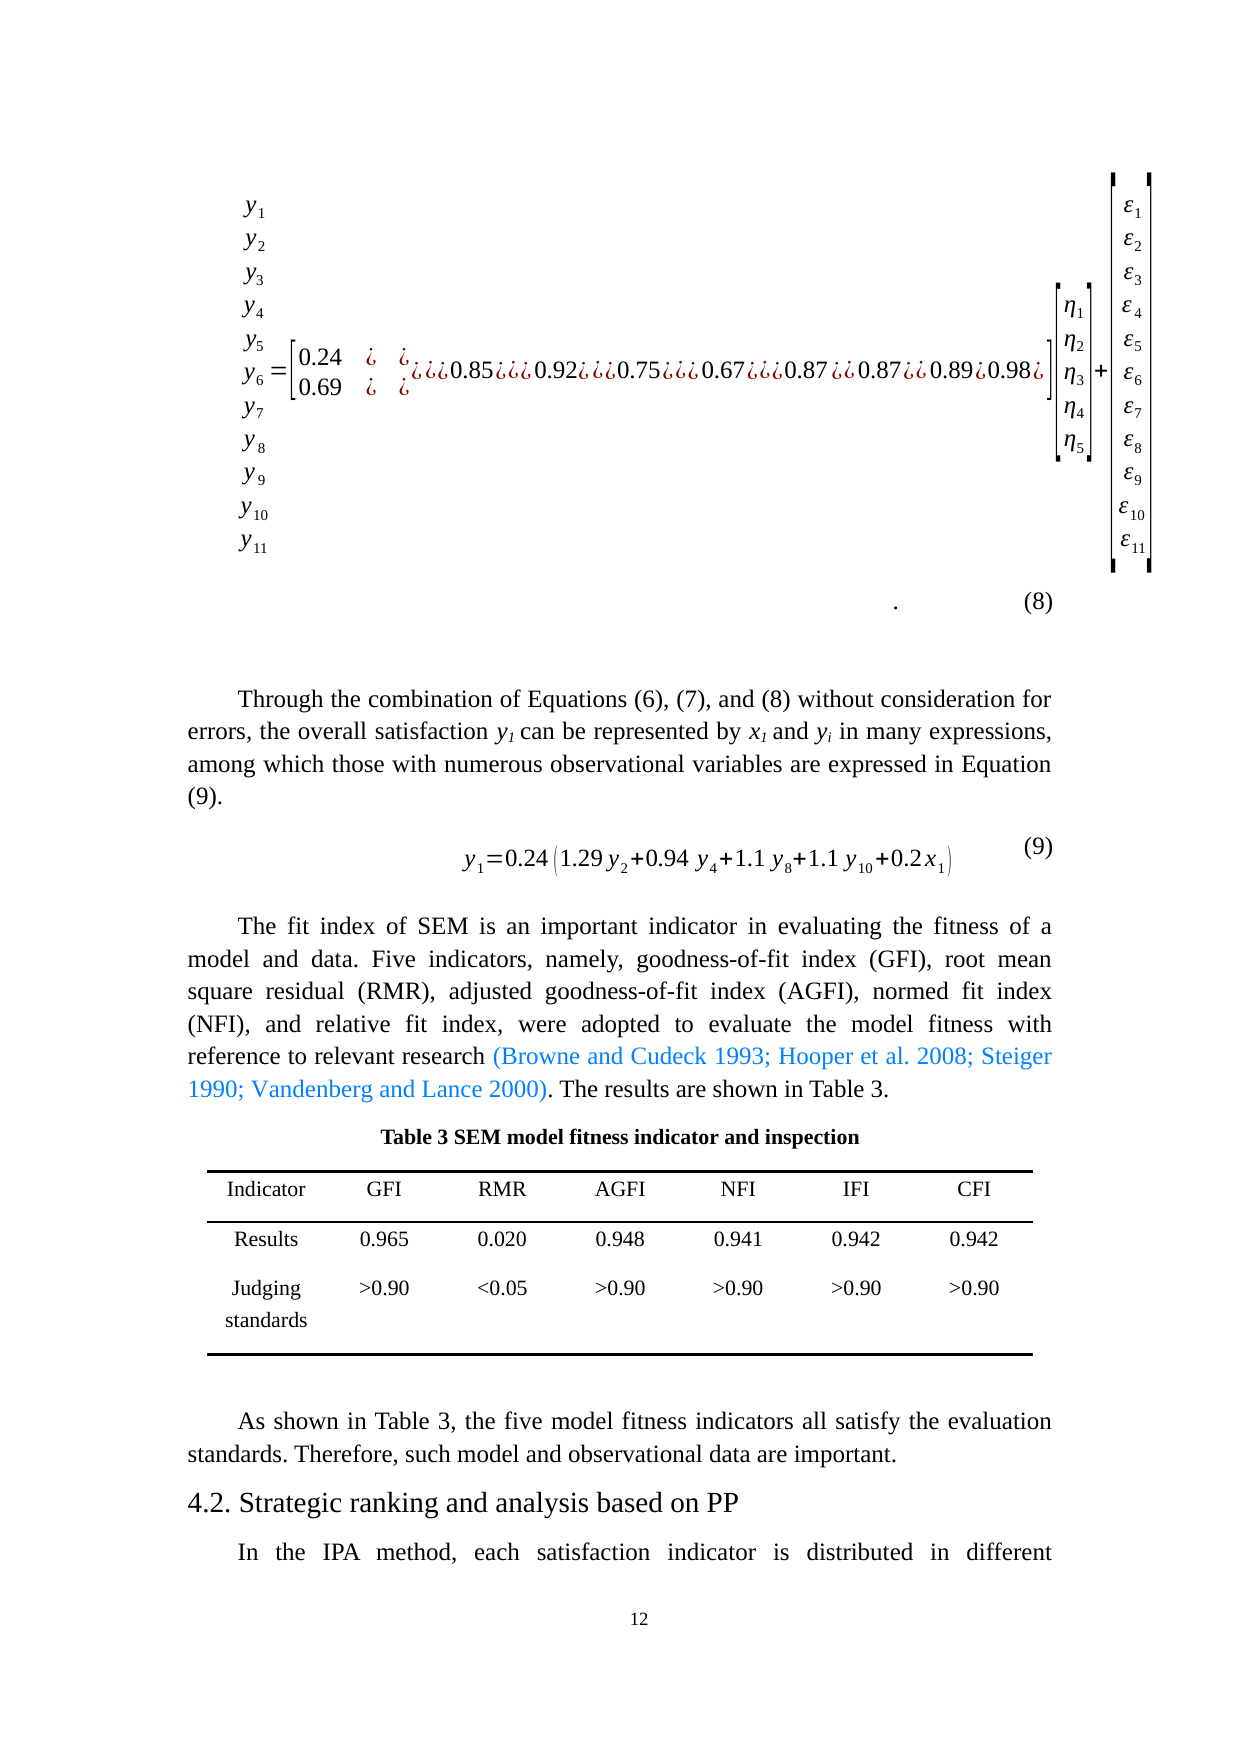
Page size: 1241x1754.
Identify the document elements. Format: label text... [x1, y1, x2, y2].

table_cell 0.948 [561, 1223, 679, 1271]
text (9) [187, 828, 1053, 893]
table_cell >0.90 [915, 1271, 1033, 1352]
table_cell 0.942 [915, 1223, 1033, 1271]
text As shown in Table 3, the five model fitness indicators all satisfy the evaluation standards. Therefore, such model and observational data are important. [187, 1404, 1053, 1469]
table_cell >0.90 [797, 1271, 915, 1352]
text The fit index of SEM is an important indicator in evaluating the fitness of a model and data. Five indicators, namely, goodness-of-fit index (GFI), root mean square residual (RMR), adjusted goodness-of-fit index (AGFI), normed fit index (NFI), and relative fit index, were adopted to evaluate the model fitness with reference to relevant research (Browne and Cudeck 1993; Hooper et al. 2008; Steiger 1990; Vandenberg and Lance 2000). The results are shown in Table 3. [187, 909, 1053, 1104]
table_cell 0.965 [325, 1223, 443, 1271]
subtitle 4.2. Strategic ranking and analysis based on PP [187, 1486, 1053, 1519]
table_header Indicator [207, 1173, 325, 1221]
text Through the combination of Equations (6), (7), and (8) without consideration for errors, the overall satisfaction y1 can be represented by x1 and yi in many expressions, among which those with numerous observational variables are expressed in Equation (9). [187, 682, 1053, 812]
table_cell >0.90 [561, 1271, 679, 1352]
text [187, 1535, 1053, 1568]
table_cell Results [207, 1223, 325, 1271]
table_cell 0.020 [443, 1223, 561, 1271]
table_header AGFI [561, 1173, 679, 1221]
table_cell 0.941 [679, 1223, 797, 1271]
table_header NFI [679, 1173, 797, 1221]
table_cell >0.90 [679, 1271, 797, 1352]
table_cell 0.942 [797, 1223, 915, 1271]
table_cell Judging standards [207, 1271, 325, 1352]
text Table 3 SEM model fitness indicator and inspection [187, 1121, 1053, 1153]
table_header GFI [325, 1173, 443, 1221]
table_header RMR [443, 1173, 561, 1221]
table_cell <0.05 [443, 1271, 561, 1352]
table_header CFI [915, 1173, 1033, 1221]
table_header IFI [797, 1173, 915, 1221]
table_cell >0.90 [325, 1271, 443, 1352]
text . (8) [187, 162, 1053, 617]
